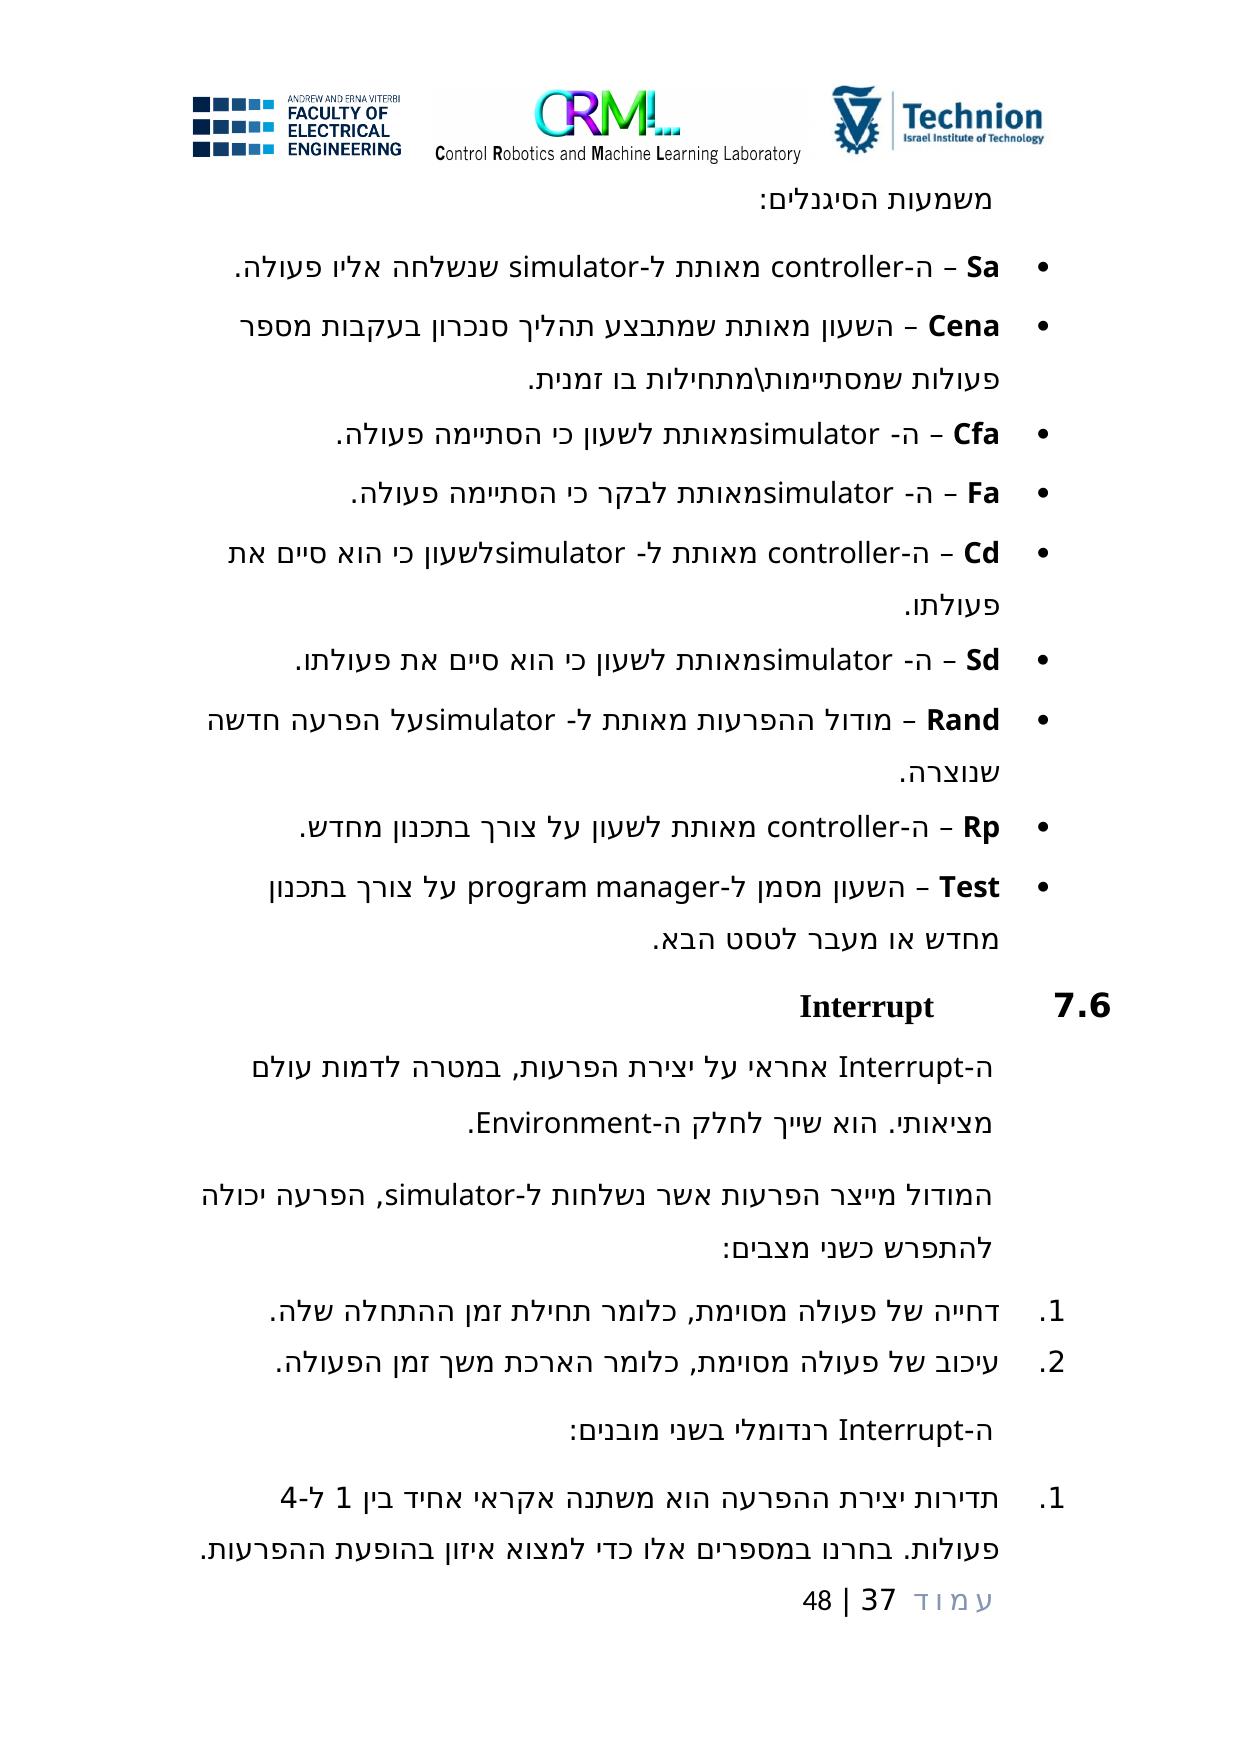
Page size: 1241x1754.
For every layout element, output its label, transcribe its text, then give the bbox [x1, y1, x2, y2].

list Rp – ה-controller מאותת לשעון על צורך בתכנון מחדש. [187, 807, 1038, 846]
text ה-Interrupt רנדומלי בשני מובנים: [187, 1409, 994, 1449]
list Sa – ה-controller מאותת ל-simulator שנשלחה אליו פעולה. [187, 246, 1038, 286]
picture [426, 84, 814, 167]
text ה-Interrupt אחראי על יצירת הפרעות, במטרה לדמות עולם מציאותי. הוא שייך לחלק ה-Environment. [187, 1046, 994, 1142]
list Cena – השעון מאותת שמתבצע תהליך סנכרון בעקבות מספר פעולות שמסתיימות\מתחילות בו זמנית. [187, 305, 1038, 396]
picture [820, 79, 1053, 162]
text משמעות הסיגנלים: [187, 182, 994, 216]
list Cfa – ה- simulatorמאותת לשעון כי הסתיימה פעולה. [187, 413, 1038, 453]
list דחייה של פעולה מסוימת, כלומר תחילת זמן ההתחלה שלה. [187, 1295, 1038, 1329]
list תדירות יצירת ההפרעה הוא משתנה אקראי אחיד בין 1 ל-4 פעולות. בחרנו במספרים אלו כדי למצוא איזון בהופעת ההפרעות. [187, 1481, 1038, 1566]
subtitle Interrupt [187, 986, 1053, 1025]
list Cd – ה-controller מאותת ל- simulatorלשעון כי הוא סיים את פעולתו. [187, 532, 1038, 622]
list עיכוב של פעולה מסוימת, כלומר הארכת משך זמן הפעולה. [187, 1346, 1038, 1380]
list Sd – ה- simulatorמאותת לשעון כי הוא סיים את פעולתו. [187, 639, 1038, 679]
picture [187, 87, 418, 165]
text המודול מייצר הפרעות אשר נשלחות ל-simulator, הפרעה יכולה להתפרש כשני מצבים: [187, 1175, 994, 1265]
list Test – השעון מסמן ל-program manager על צורך בתכנון מחדש או מעבר לטסט הבא. [187, 866, 1038, 957]
list Rand – מודול ההפרעות מאותת ל- simulatorעל הפרעה חדשה שנוצרה. [187, 699, 1038, 789]
list Fa – ה- simulatorמאותת לבקר כי הסתיימה פעולה. [187, 472, 1038, 512]
